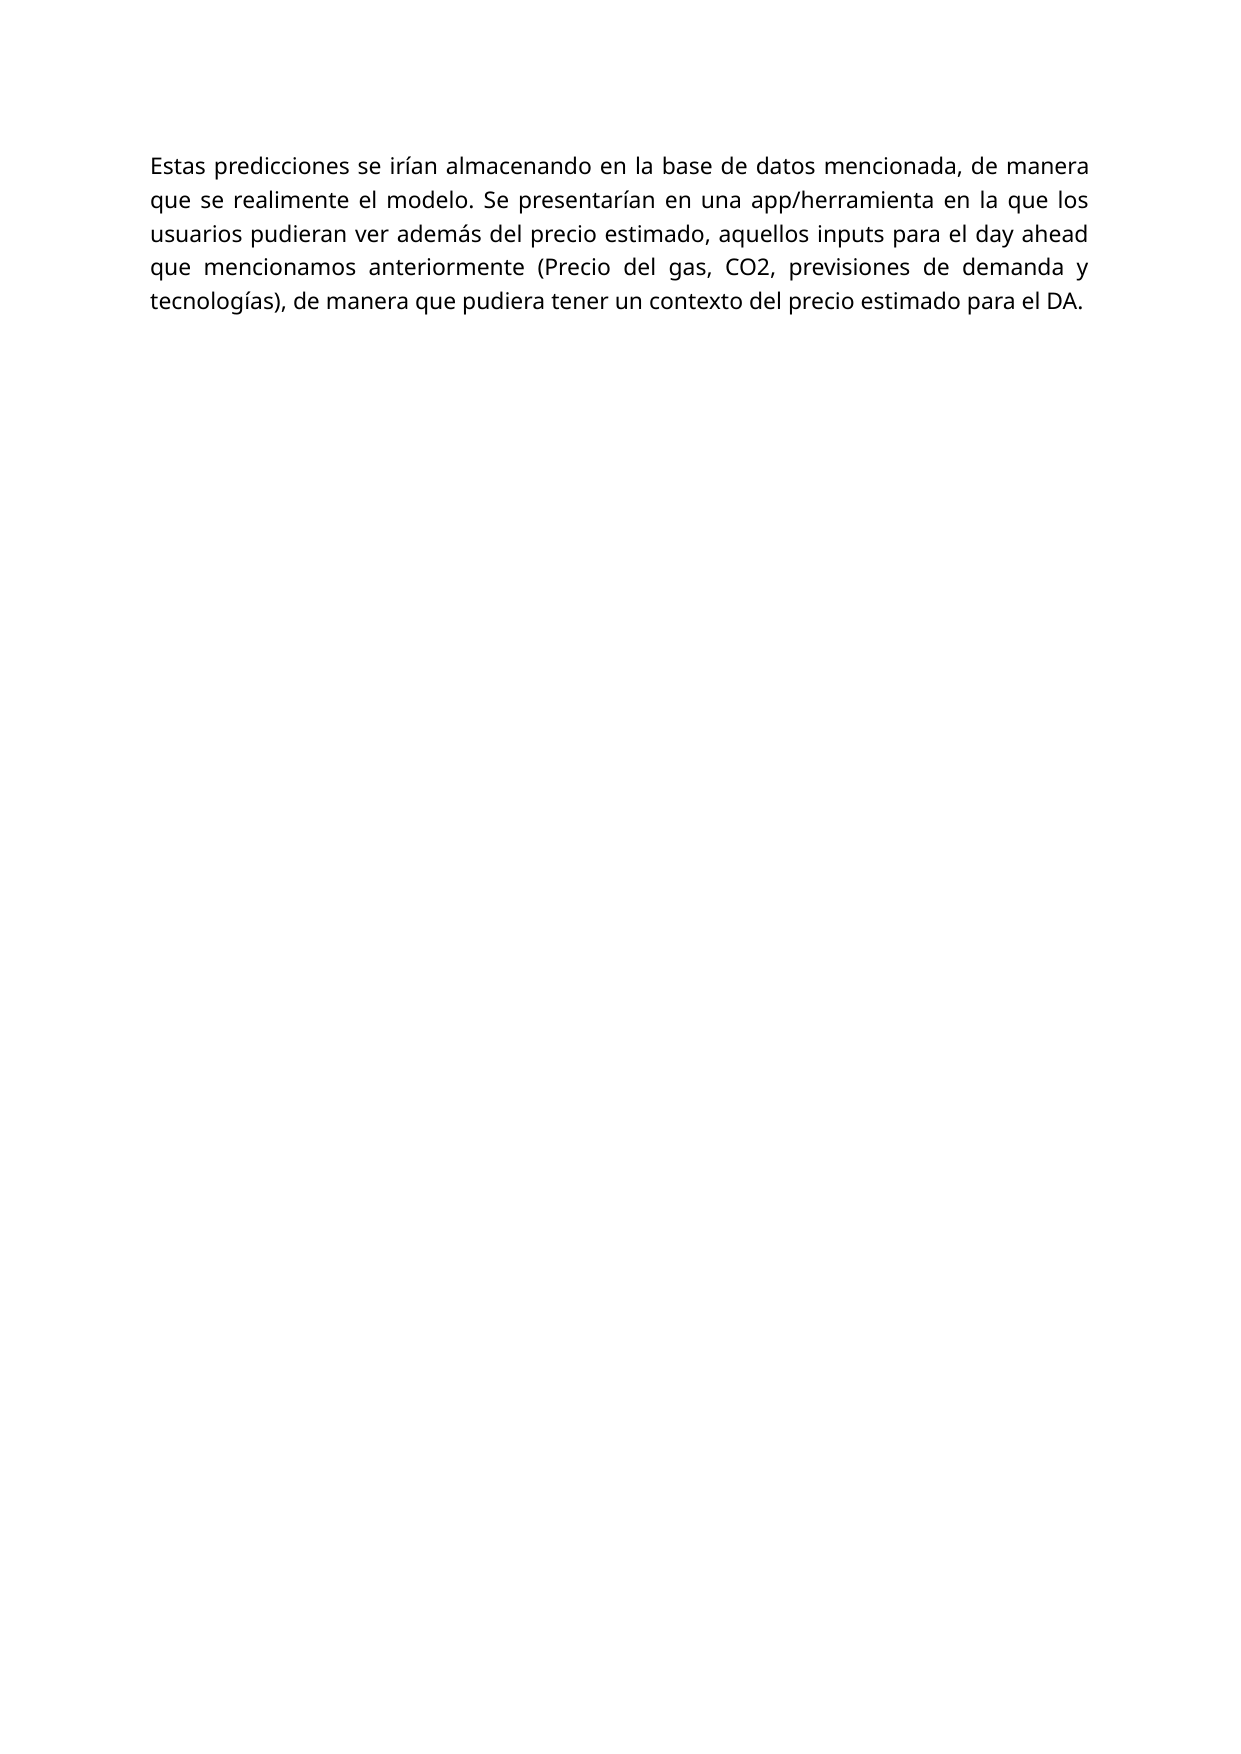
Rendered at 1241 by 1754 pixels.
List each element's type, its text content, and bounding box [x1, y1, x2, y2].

text Estas predicciones se irían almacenando en la base de datos mencionada, de manera que se realimente el modelo. Se presentarían en una app/herramienta en la que los usuarios pudieran ver además del precio estimado, aquellos inputs para el day ahead que mencionamos anteriormente (Precio del gas, CO2, previsiones de demanda y tecnologías), de manera que pudiera tener un contexto del precio estimado para el DA. [150, 150, 1090, 316]
